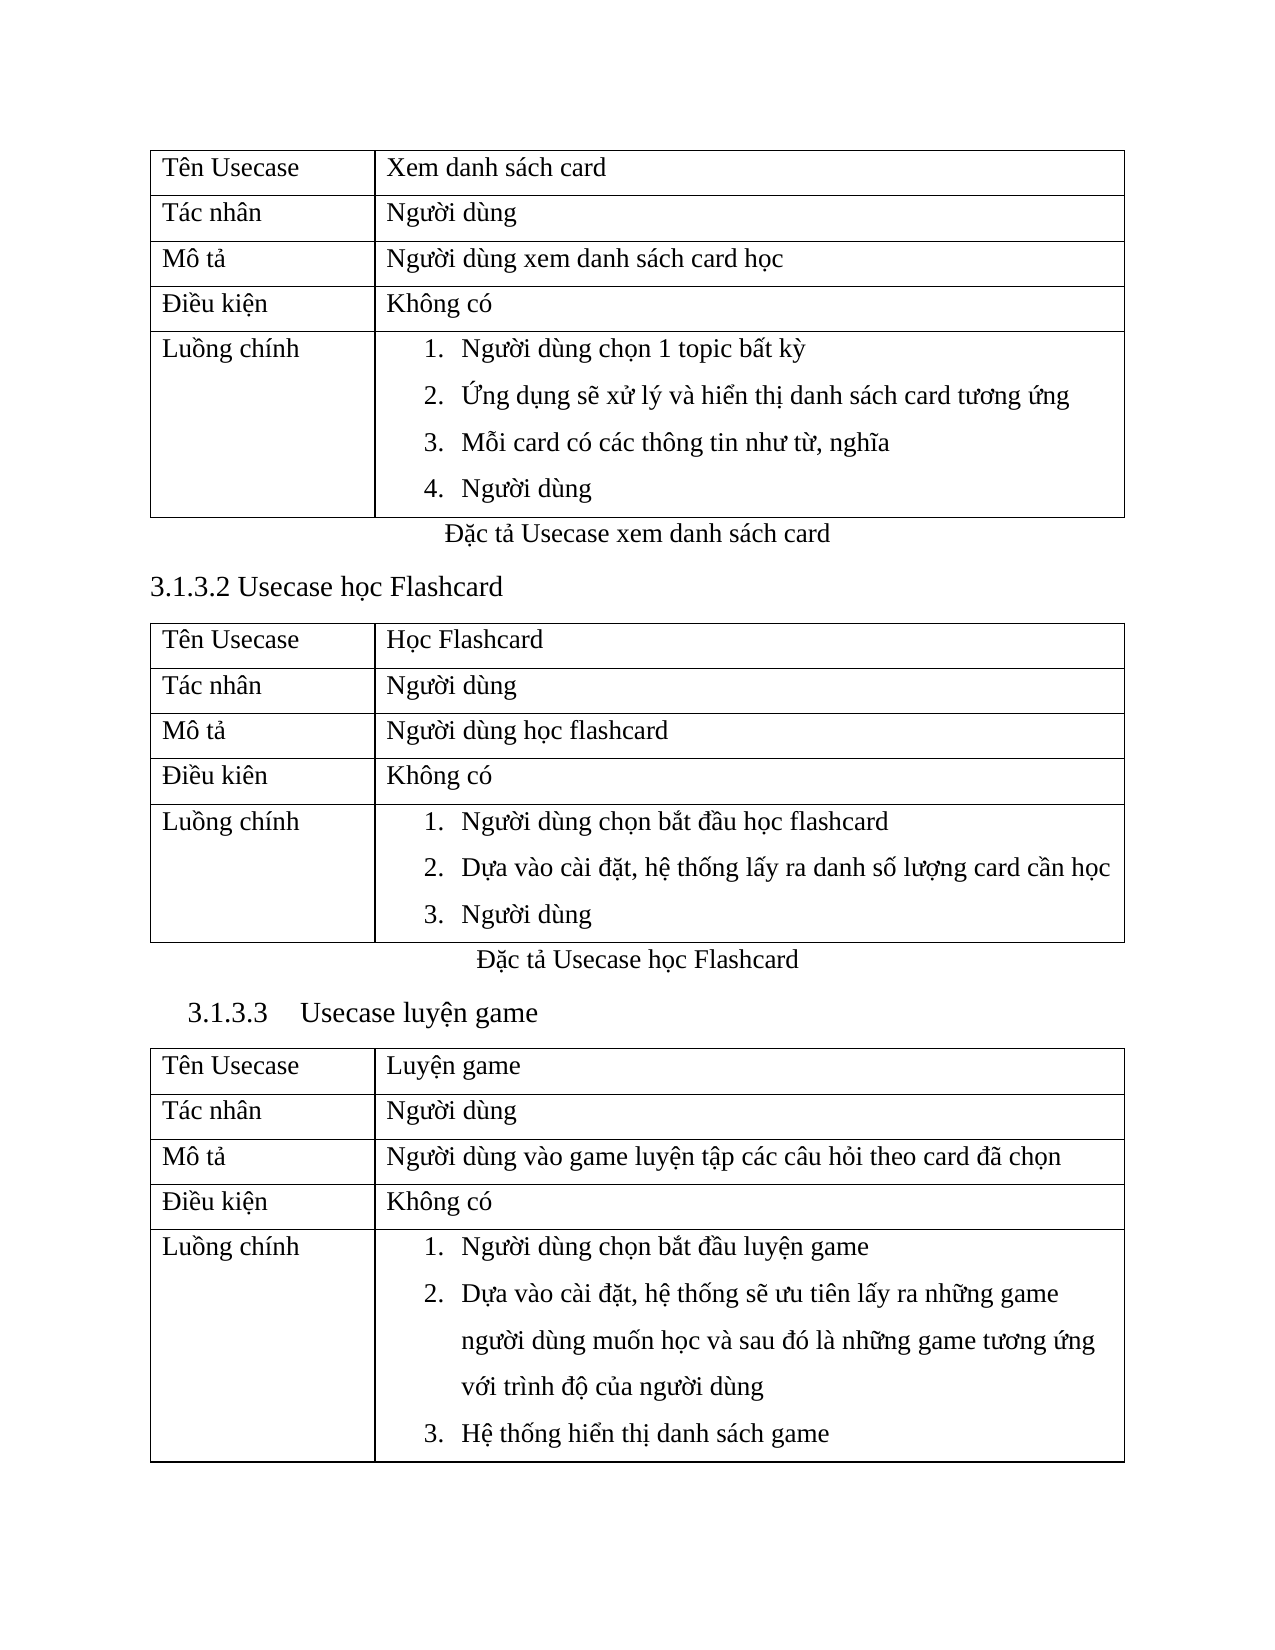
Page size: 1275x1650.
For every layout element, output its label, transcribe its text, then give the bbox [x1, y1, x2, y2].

table_cell Tác nhân [151, 196, 374, 241]
table_header Xem danh sách card [376, 151, 1124, 195]
table_header Tên Usecase [151, 151, 374, 195]
table_cell Người dùng vào game luyện tập các câu hỏi theo card đã chọn [376, 1140, 1124, 1184]
table_cell Người dùng [376, 196, 1124, 241]
table_cell Người dùng xem danh sách card học [376, 242, 1124, 286]
table_cell Mô tả [151, 242, 374, 286]
text 3.1.3.2 Usecase học Flashcard [150, 569, 1125, 603]
table_cell Người dùng chọn 1 topic bất kỳ Ứng dụng sẽ xử lý và hiển thị danh sách card tương ứng Mỗi card có các thông tin như từ, nghĩa Người dùng [376, 332, 1124, 517]
table_cell Người dùng học flashcard [376, 714, 1124, 758]
table_cell Mô tả [151, 1140, 374, 1184]
table_header Học Flashcard [376, 624, 1124, 668]
table_cell Không có [376, 287, 1124, 331]
table_cell Người dùng [376, 669, 1124, 713]
table_cell Người dùng [376, 1095, 1124, 1139]
list Usecase luyện game [187, 995, 1125, 1029]
table_cell Người dùng chọn bắt đầu học flashcard Dựa vào cài đặt, hệ thống lấy ra danh số lượng card cần học Người dùng [376, 805, 1124, 942]
table_cell Điều kiện [151, 287, 374, 331]
table_cell Điều kiện [151, 1185, 374, 1229]
table_cell Luồng chính [151, 805, 374, 942]
table_header Luyện game [376, 1049, 1124, 1093]
table_cell Luồng chính [151, 332, 374, 517]
table_cell Không có [376, 1185, 1124, 1229]
table_cell Không có [376, 759, 1124, 804]
table_cell Tác nhân [151, 1095, 374, 1139]
text Đặc tả Usecase học Flashcard [150, 943, 1125, 974]
table_header Tên Usecase [151, 1049, 374, 1093]
text Đặc tả Usecase xem danh sách card [150, 518, 1125, 549]
table_header Tên Usecase [151, 624, 374, 668]
table_cell Mô tả [151, 714, 374, 758]
table_cell Luồng chính [151, 1230, 374, 1461]
table_cell Điều kiên [151, 759, 374, 804]
table_cell Tác nhân [151, 669, 374, 713]
